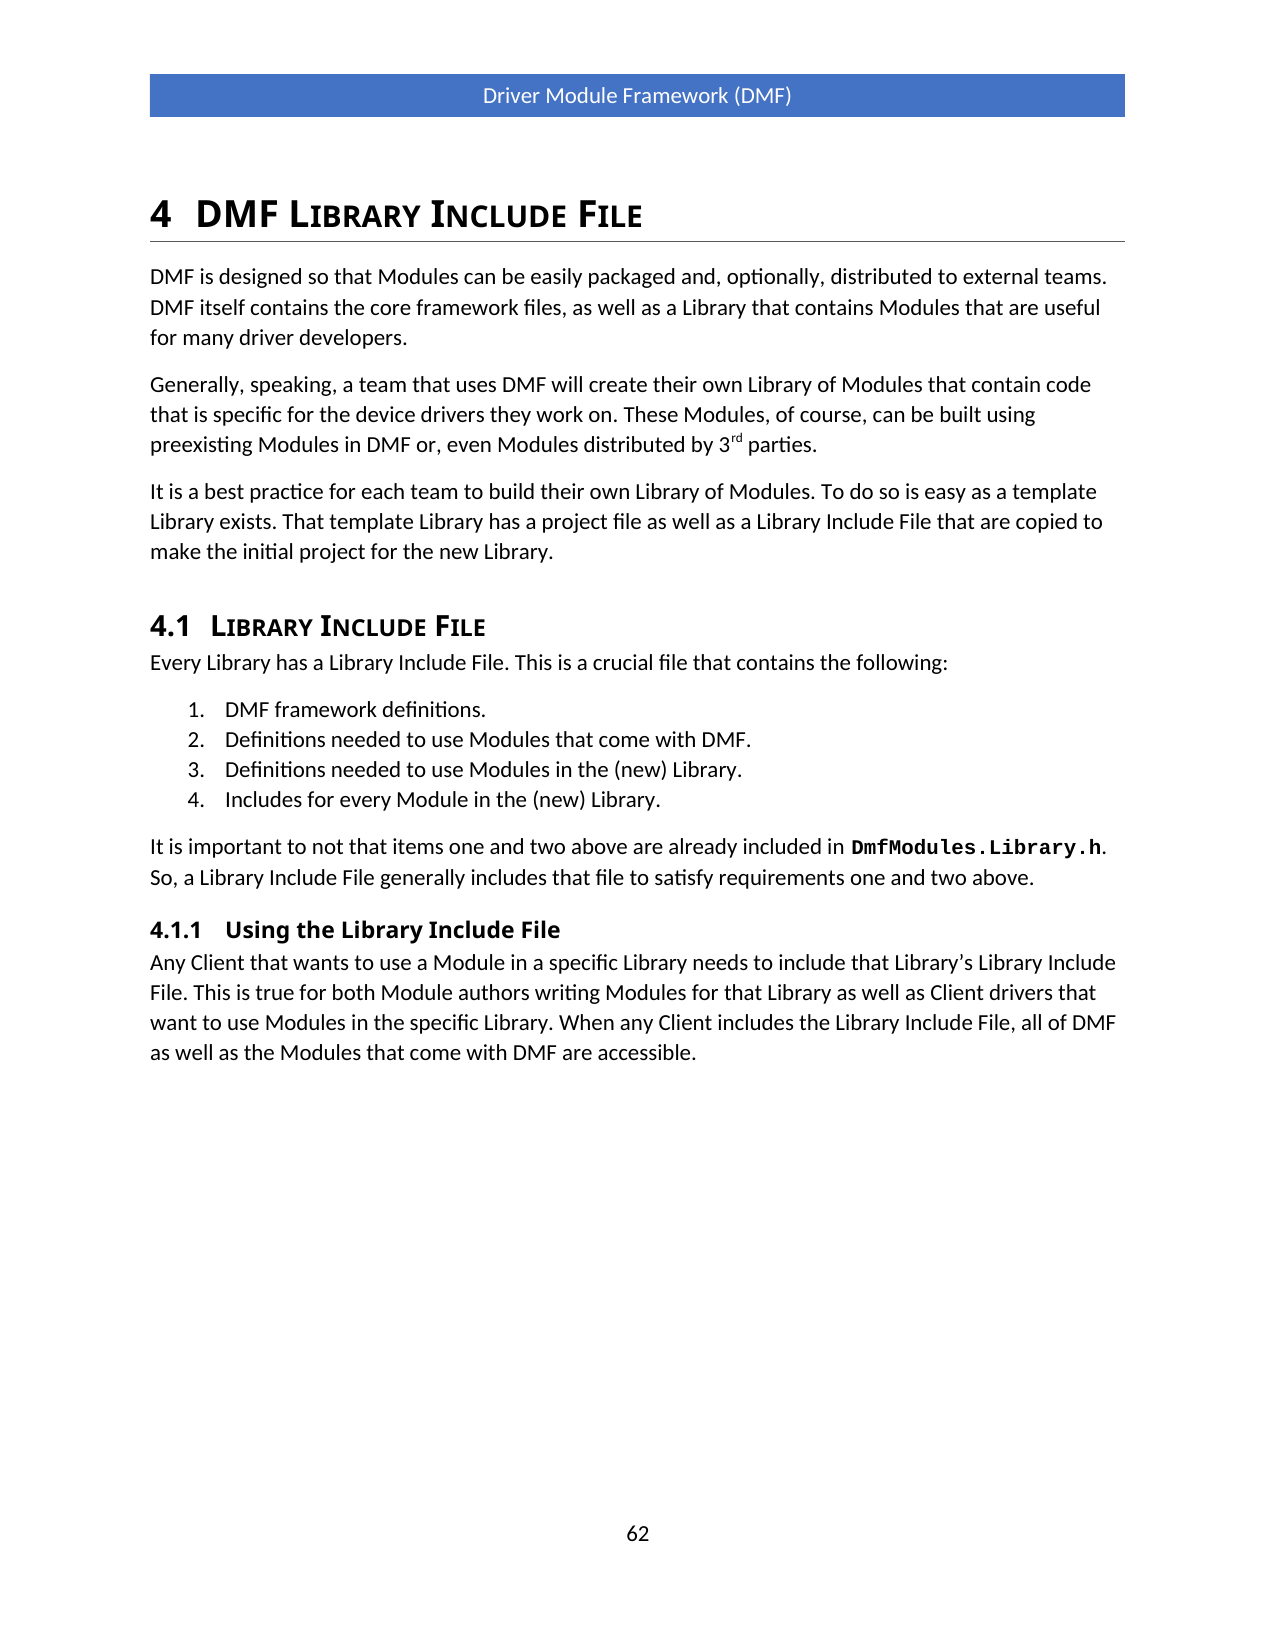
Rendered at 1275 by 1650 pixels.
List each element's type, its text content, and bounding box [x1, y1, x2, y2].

subtitle Library Include File [150, 605, 1125, 645]
text Any Client that wants to use a Module in a specific Library needs to include that Library’s Library Include File. This is true for both Module authors writing Modules for that Library as well as Client drivers that want to use Modules in the specific Library. When any Client includes the Library Include File, all of DMF as well as the Modules that come with DMF are accessible. [150, 948, 1125, 1066]
text Every Library has a Library Include File. This is a crucial file that contains the following: [150, 648, 1125, 676]
subtitle Using the Library Include File [150, 914, 1125, 945]
list Definitions needed to use Modules that come with DMF. [187, 725, 1125, 753]
list Includes for every Module in the (new) Library. [187, 785, 1125, 813]
list Definitions needed to use Modules in the (new) Library. [187, 755, 1125, 783]
subtitle DMF Library Include File [150, 187, 1125, 241]
text Generally, speaking, a team that uses DMF will create their own Library of Modules that contain code that is specific for the device drivers they work on. These Modules, of course, can be built using preexisting Modules in DMF or, even Modules distributed by 3rd parties. [150, 370, 1125, 458]
list DMF framework definitions. [187, 695, 1125, 723]
text It is a best practice for each team to build their own Library of Modules. To do so is easy as a template Library exists. That template Library has a project file as well as a Library Include File that are copied to make the initial project for the new Library. [150, 477, 1125, 565]
text DMF is designed so that Modules can be easily packaged and, optionally, distributed to external teams. DMF itself contains the core framework files, as well as a Library that contains Modules that are useful for many driver developers. [150, 262, 1125, 351]
text It is important to not that items one and two above are already included in DmfModules.Library.h. So, a Library Include File generally includes that file to satisfy requirements one and two above. [150, 832, 1125, 891]
